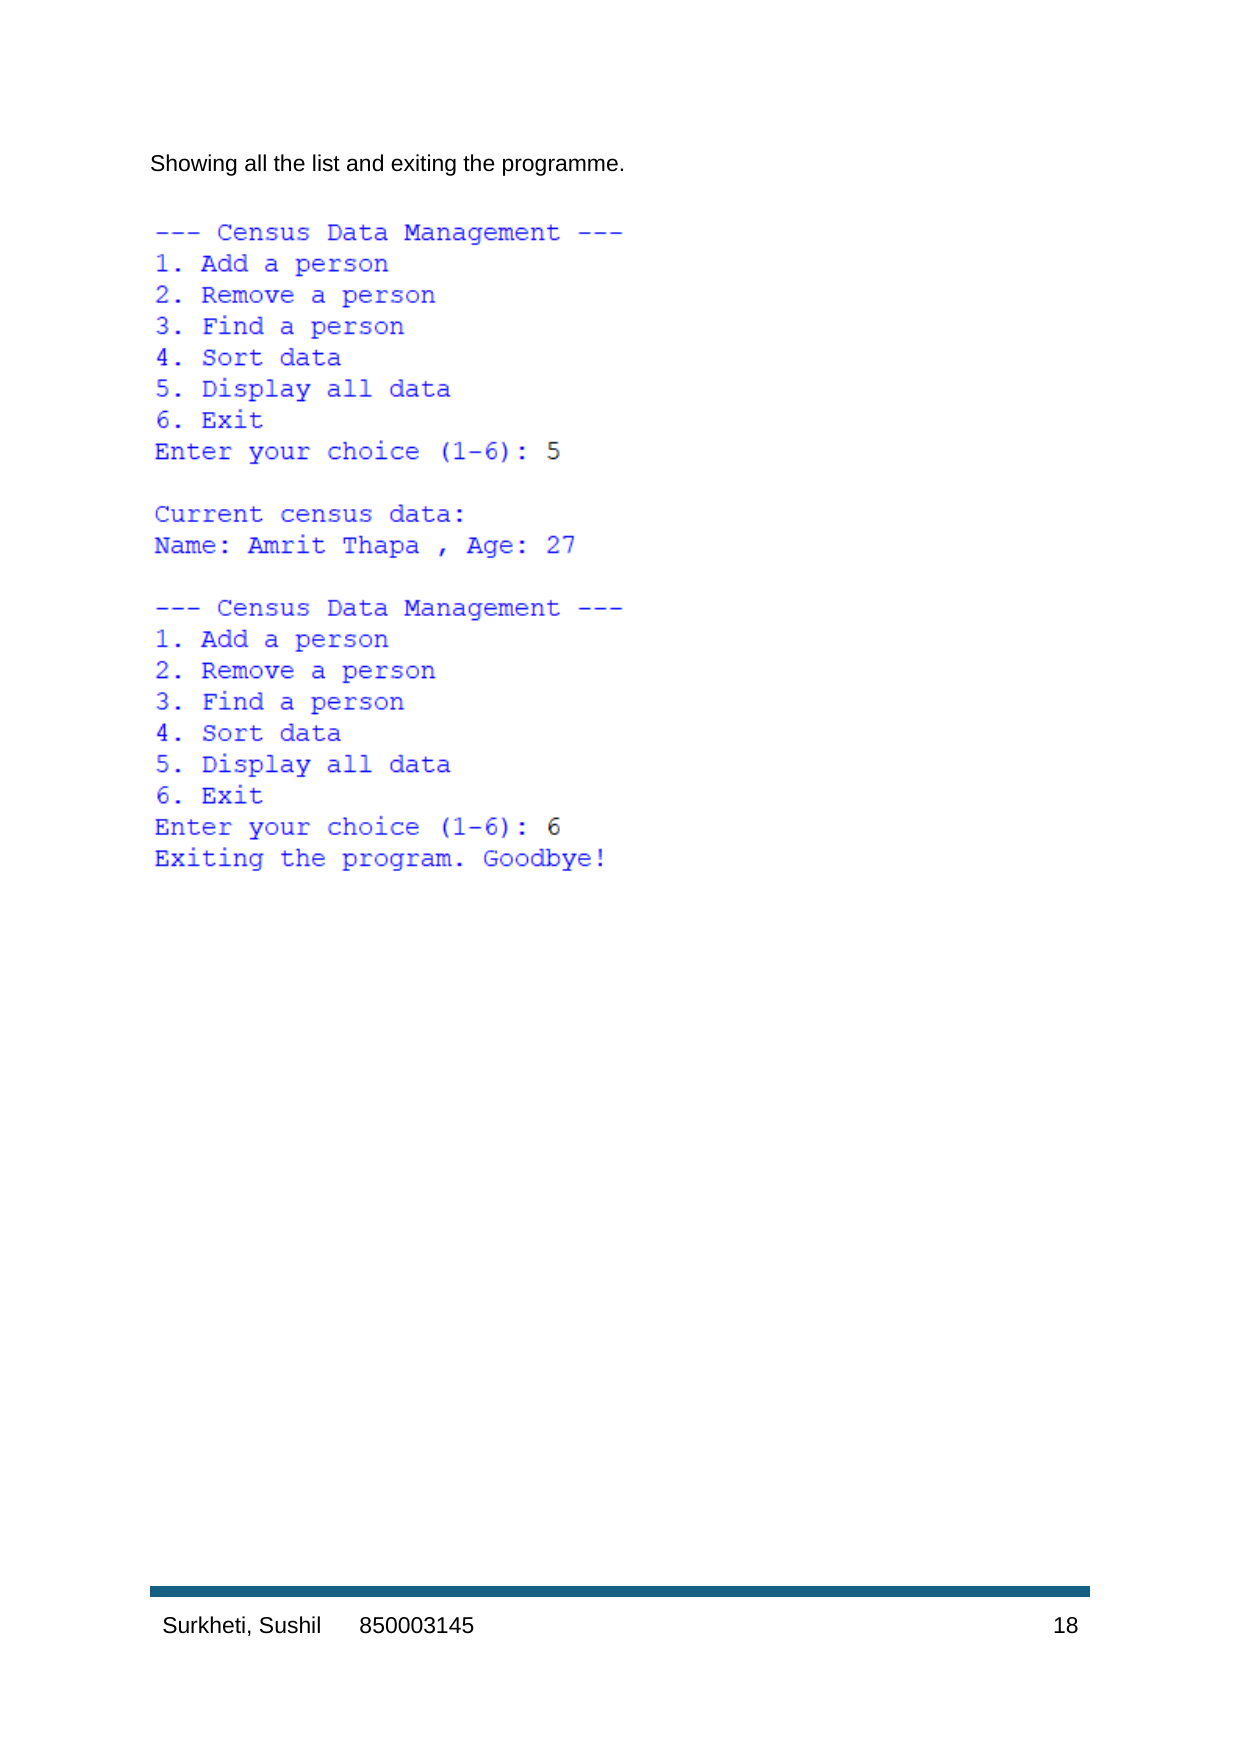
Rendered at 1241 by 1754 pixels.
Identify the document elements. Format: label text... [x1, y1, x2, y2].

text Showing all the list and exiting the programme. [150, 150, 1090, 176]
picture [150, 206, 1025, 882]
